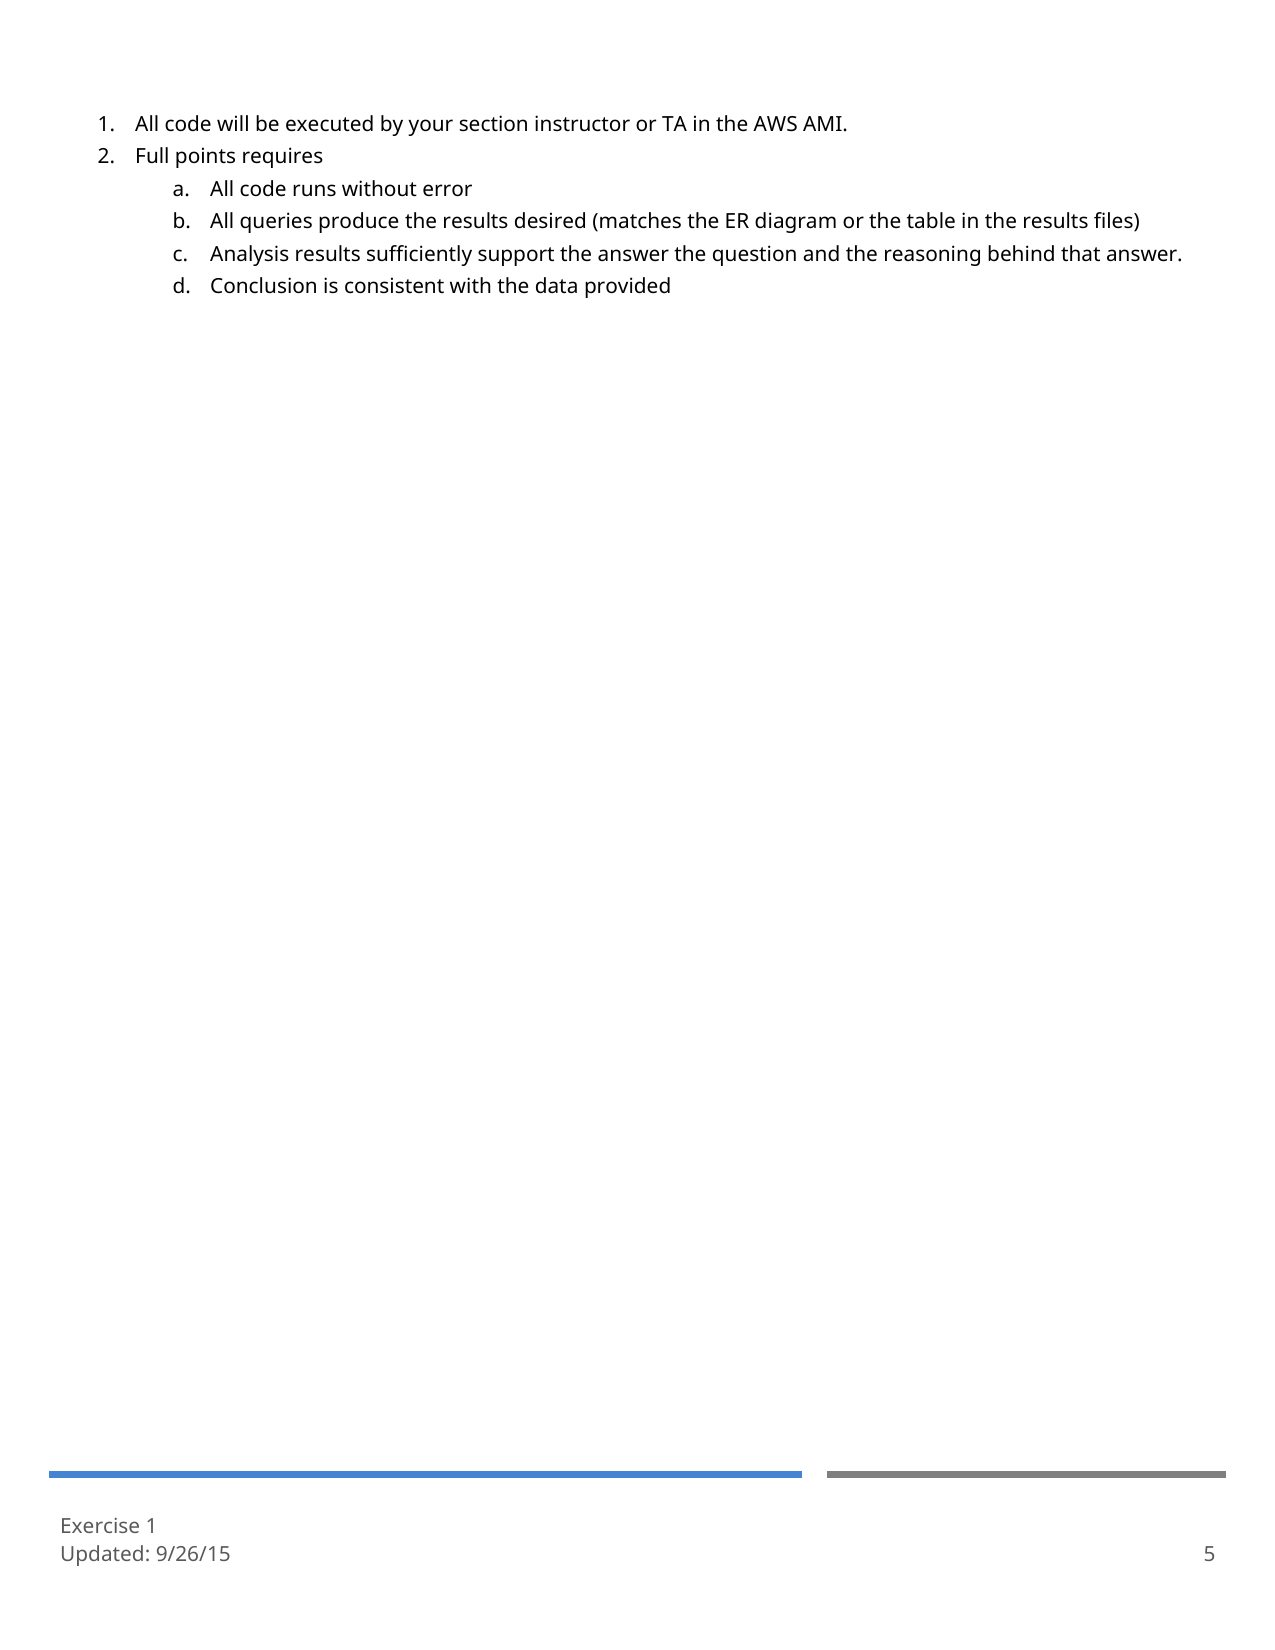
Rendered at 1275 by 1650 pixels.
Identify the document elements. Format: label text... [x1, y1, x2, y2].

list Full points requires [97, 141, 1215, 170]
list Analysis results sufficiently support the answer the question and the reasoning behind that answer. [172, 239, 1215, 267]
list All code runs without error [172, 174, 1215, 202]
list All code will be executed by your section instructor or TA in the AWS AMI. [97, 109, 1215, 137]
list Conclusion is consistent with the data provided [172, 272, 1215, 300]
list All queries produce the results desired (matches the ER diagram or the table in the results files) [172, 206, 1215, 235]
